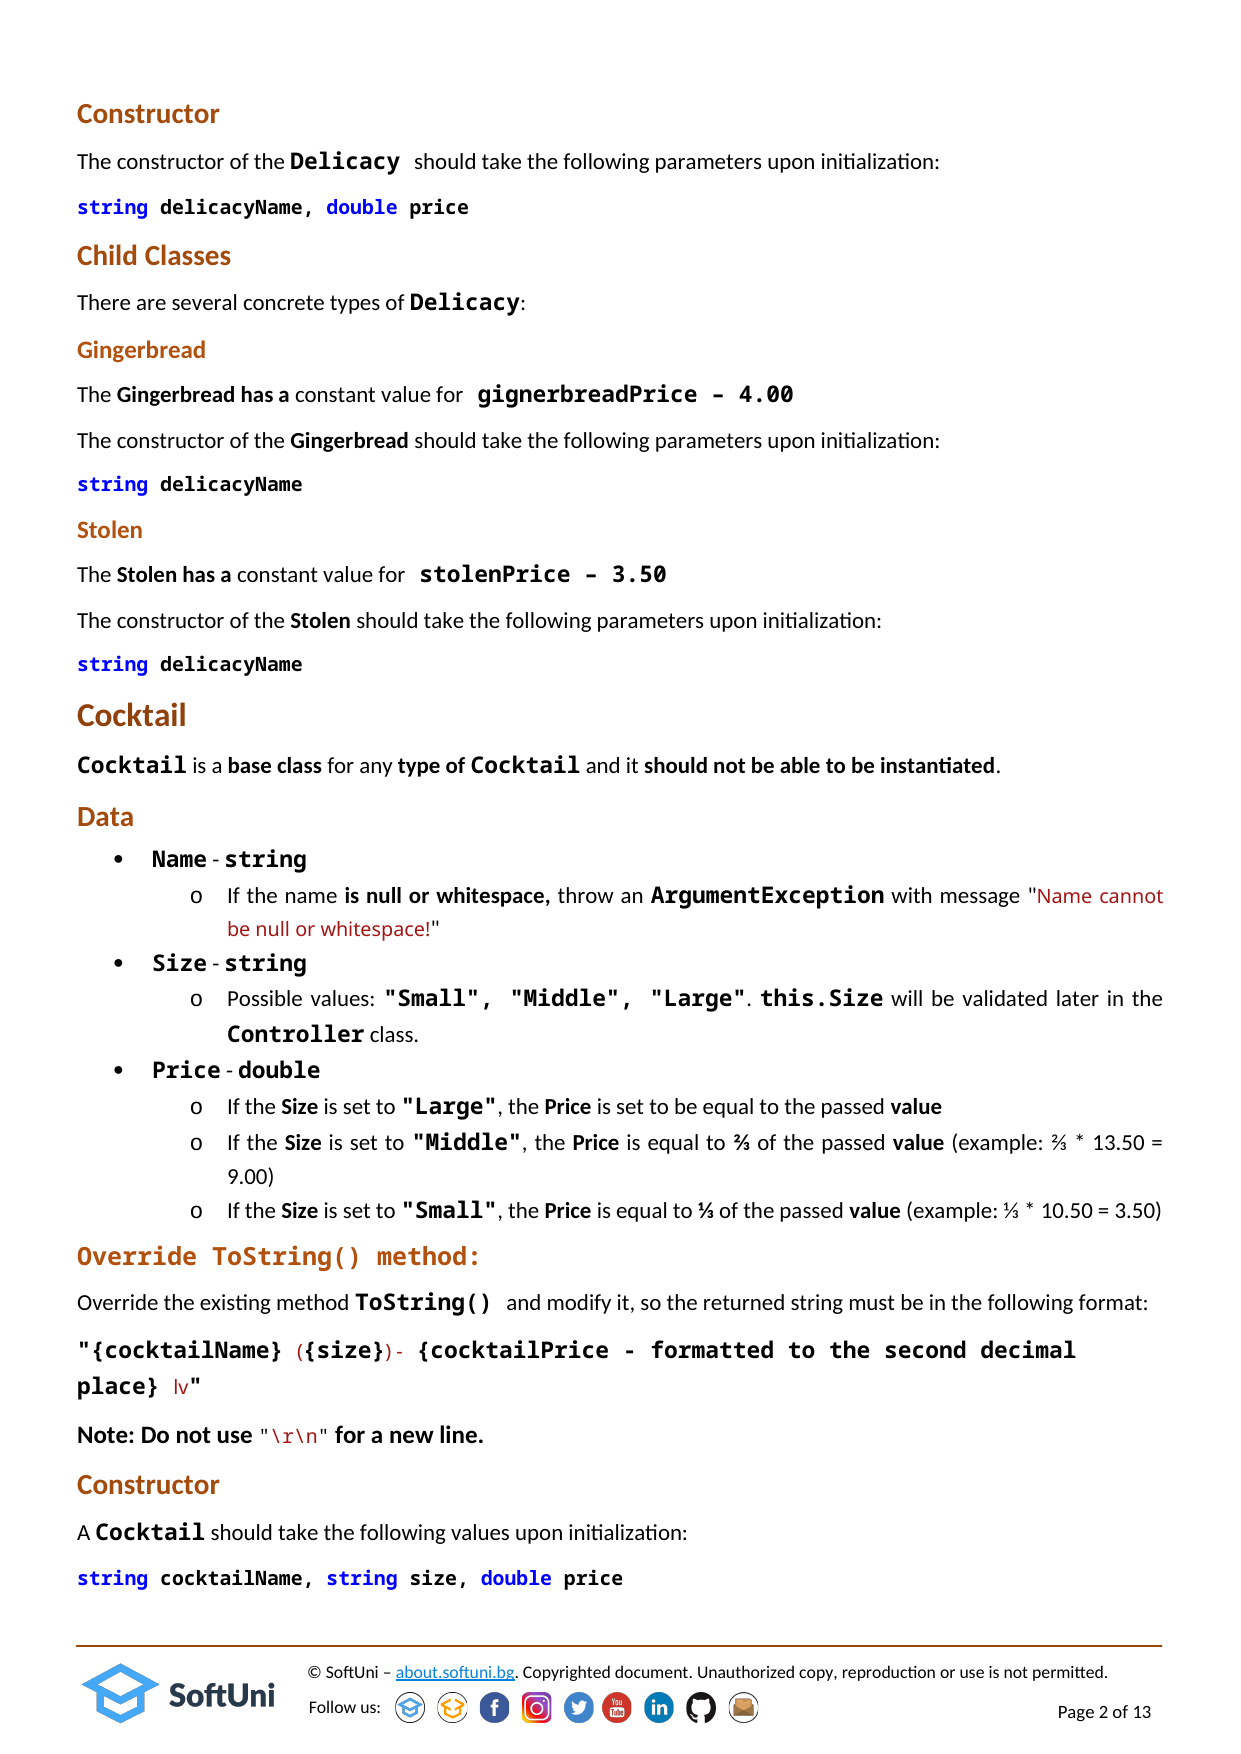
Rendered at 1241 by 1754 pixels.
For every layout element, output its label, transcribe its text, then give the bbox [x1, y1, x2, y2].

text string delicacyName [77, 471, 1163, 498]
picture [479, 1692, 510, 1723]
list Name - string [114, 843, 1163, 874]
subtitle Child Classes [77, 237, 1163, 272]
text string delicacyName, double price [77, 193, 1163, 220]
text The constructor of the Stolen should take the following parameters upon initialization: [77, 606, 1163, 634]
text string delicacyName [77, 651, 1163, 678]
text Note: Do not use "\r\n" for a new line. [77, 1419, 1163, 1449]
picture [728, 1692, 759, 1723]
list If the name is null or whitespace, throw an ArgumentException with message "Name cannot be null or whitespace!" [189, 879, 1163, 942]
subtitle Constructor [77, 95, 1163, 131]
subtitle Cocktail [77, 694, 1163, 735]
list Possible values: "Small", "Middle", "Large". this.Size will be validated later in the Controller class. [189, 982, 1163, 1050]
subtitle Data [77, 798, 1163, 833]
picture [644, 1714, 653, 1723]
list If the Size is set to "Small", the Price is equal to ⅓ of the passed value (example: ⅓ * 10.50 = 3.50) [189, 1194, 1163, 1225]
text The Gingerbread has a constant value for gignerbreadPrice – 4.00 [77, 378, 1163, 409]
subtitle Override ToString() method: [77, 1238, 1163, 1272]
list Size - string [114, 946, 1163, 978]
picture [75, 1658, 281, 1729]
picture [658, 1705, 667, 1714]
list If the Size is set to "Large", the Price is set to be equal to the passed value [189, 1090, 1163, 1122]
picture [665, 1692, 674, 1701]
text Cocktail is a base class for any type of Cocktail and it should not be able to be instantiated. [77, 749, 1163, 780]
text "{cocktailName} ({size}) - {cocktailPrice - formatted to the second decimal place} lv" [77, 1334, 1163, 1402]
picture [602, 1692, 632, 1723]
picture [522, 1692, 552, 1723]
text There are several concrete types of Delicacy: [77, 286, 1163, 317]
text string cocktailName, string size, double price [77, 1564, 1163, 1591]
subtitle Constructor [77, 1466, 1163, 1502]
picture [665, 1714, 674, 1723]
text Override the existing method ToString() and modify it, so the returned string must be in the following format: [77, 1286, 1163, 1317]
list If the Size is set to "Middle", the Price is equal to ⅔ of the passed value (example: ⅔ * 13.50 = 9.00) [189, 1126, 1163, 1190]
text The constructor of the Gingerbread should take the following parameters upon initialization: [77, 426, 1163, 454]
picture [437, 1692, 468, 1723]
text A Cocktail should take the following values upon initialization: [77, 1516, 1163, 1547]
list Price - double [114, 1054, 1163, 1086]
picture [395, 1692, 425, 1723]
text The constructor of the Delicacy should take the following parameters upon initialization: [77, 145, 1163, 176]
subtitle Stolen [77, 514, 1163, 545]
picture [686, 1692, 716, 1723]
subtitle Gingerbread [77, 334, 1163, 365]
picture [564, 1692, 594, 1723]
picture [644, 1692, 653, 1701]
text The Stolen has a constant value for stolenPrice – 3.50 [77, 557, 1163, 589]
